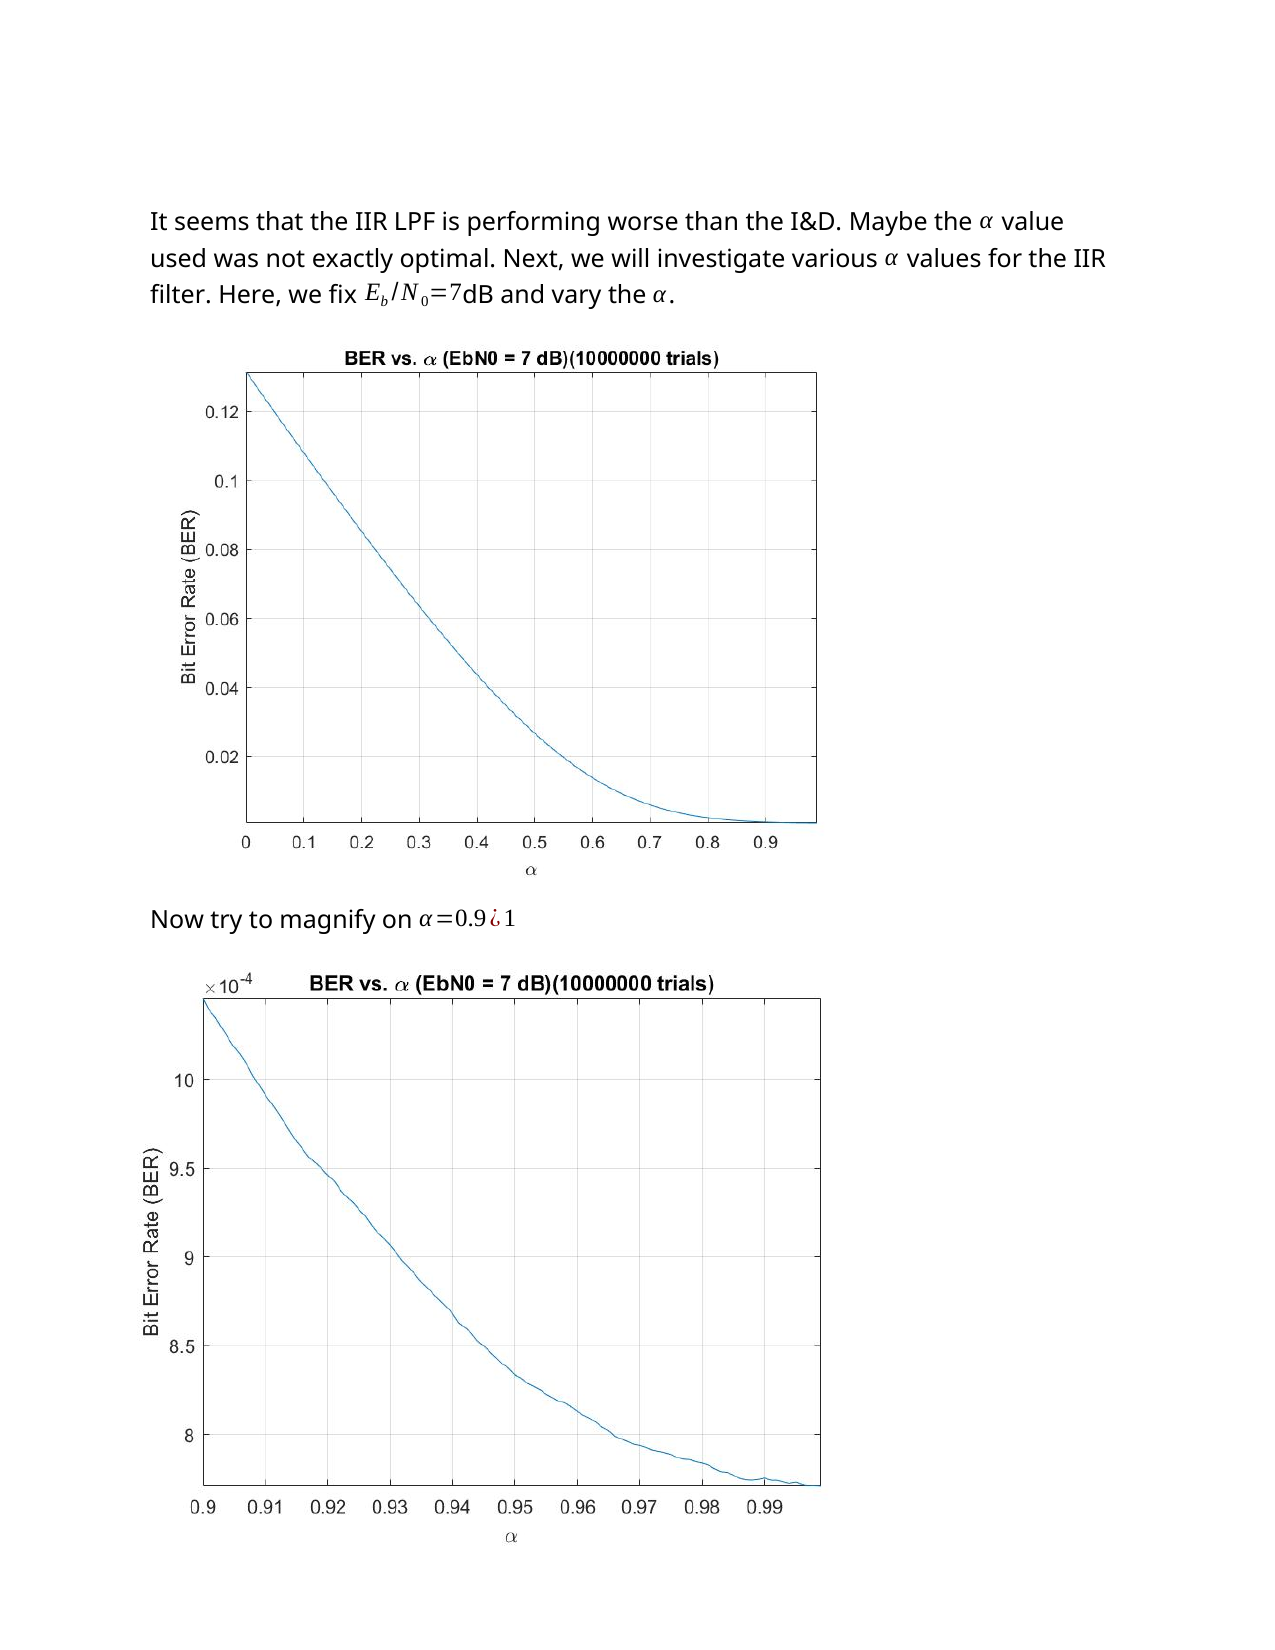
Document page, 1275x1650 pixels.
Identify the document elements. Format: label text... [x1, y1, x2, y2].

picture [150, 330, 887, 883]
text It seems that the IIR LPF is performing worse than the I&D. Maybe the value used was not exactly optimal. Next, we will investigate various values for the IIR filter. Here, we fix dB and vary the . [150, 203, 1125, 311]
picture [99, 953, 896, 1551]
text Now try to magnify on [150, 901, 1125, 936]
